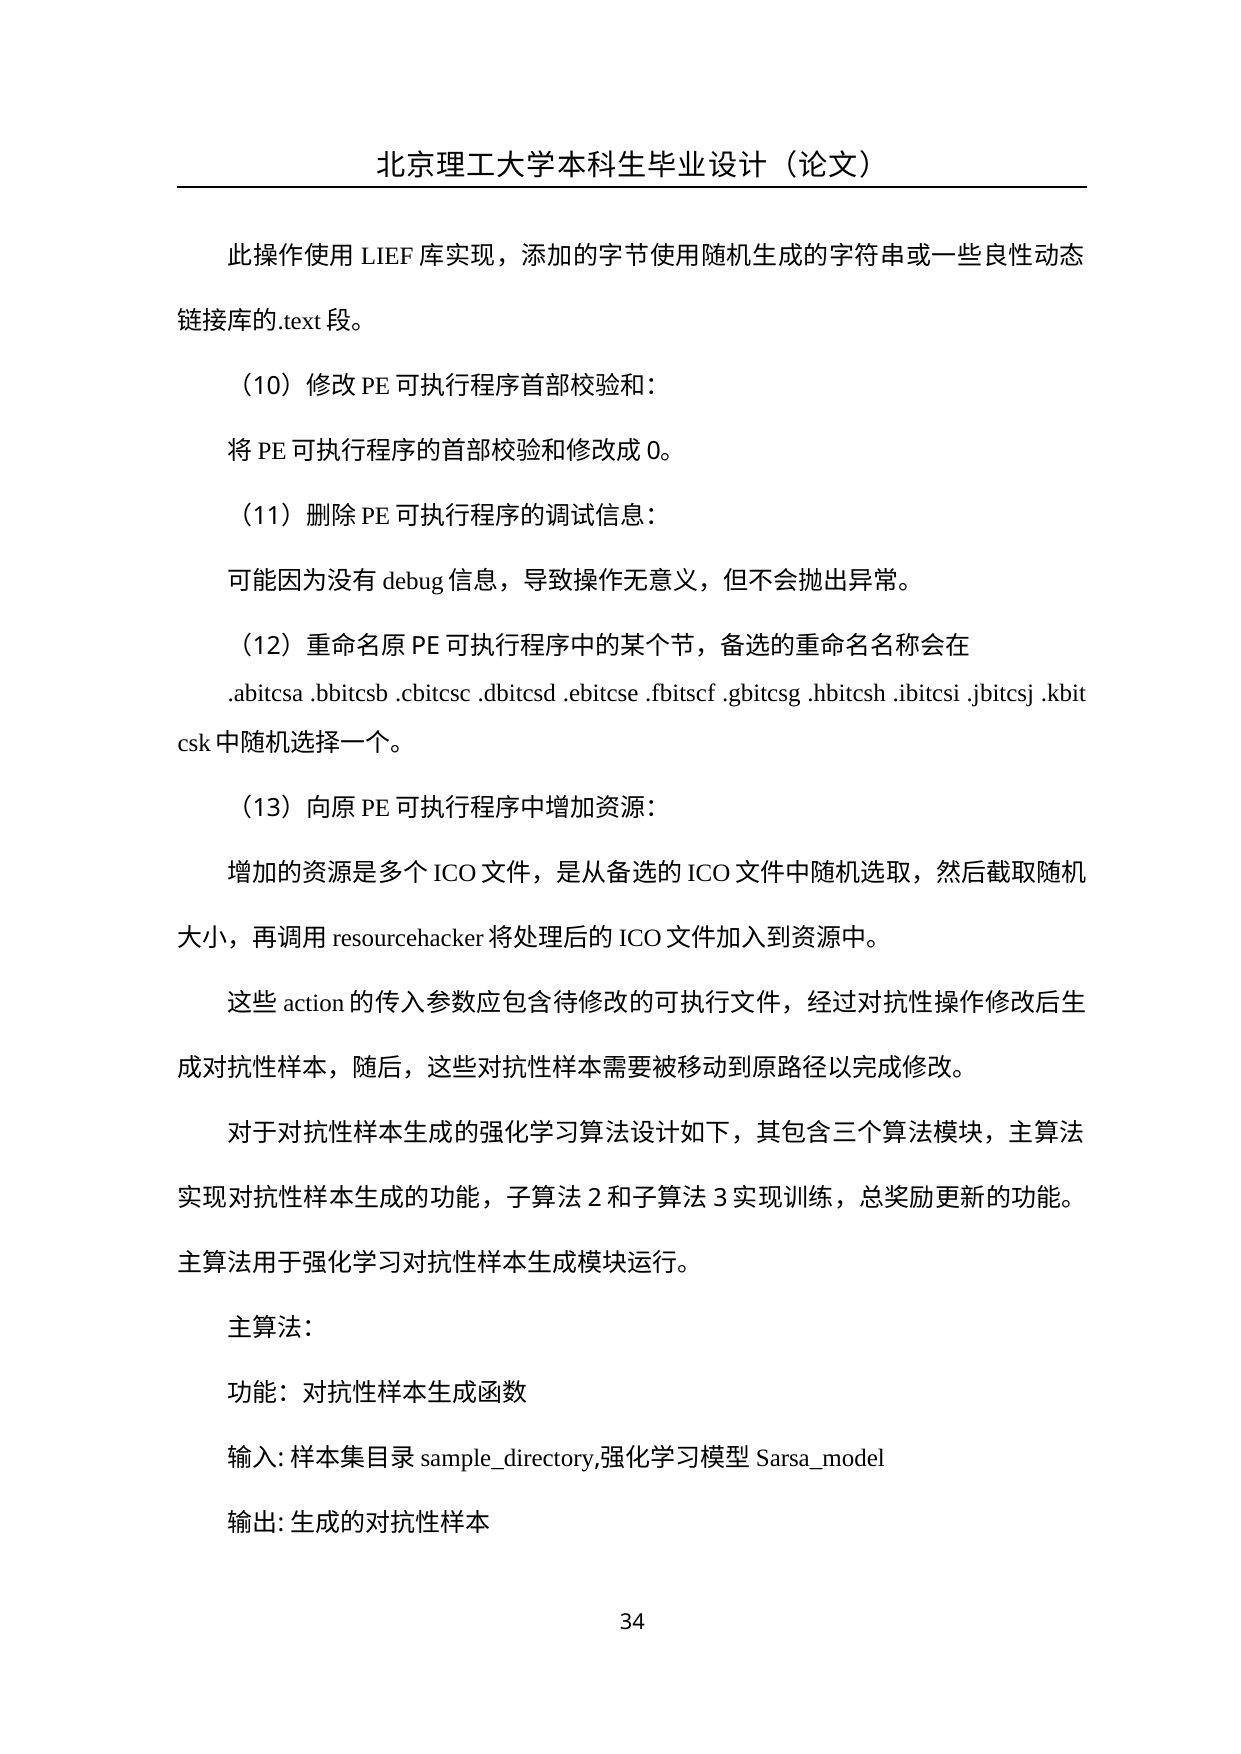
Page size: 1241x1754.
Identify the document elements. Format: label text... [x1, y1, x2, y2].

text 此操作使用LIEF库实现，添加的字节使用随机生成的字符串或一些良性动态链接库的.text段。 [177, 221, 1087, 351]
text 可能因为没有debug信息，导致操作无意义，但不会抛出异常。 [177, 546, 1087, 611]
text .abitcsa .bbitcsb .cbitcsc .dbitcsd .ebitcse .fbitscf .gbitcsg .hbitcsh .ibitcsi .jbitcsj .kbitcsk中随机选择一个。 [177, 676, 1087, 773]
text 主算法： [177, 1293, 1087, 1358]
text （13）向原PE可执行程序中增加资源： [177, 773, 1087, 838]
text （12）重命名原PE可执行程序中的某个节，备选的重命名名称会在 [177, 611, 1087, 676]
text 这些action的传入参数应包含待修改的可执行文件，经过对抗性操作修改后生成对抗性样本，随后，这些对抗性样本需要被移动到原路径以完成修改。 [177, 968, 1087, 1098]
text （11）删除PE可执行程序的调试信息： [177, 481, 1087, 546]
text 将PE可执行程序的首部校验和修改成0。 [177, 416, 1087, 481]
text （10）修改PE可执行程序首部校验和： [177, 351, 1087, 416]
text 输出: 生成的对抗性样本 [177, 1488, 1087, 1553]
text 功能：对抗性样本生成函数 [177, 1358, 1087, 1423]
text 对于对抗性样本生成的强化学习算法设计如下，其包含三个算法模块，主算法实现对抗性样本生成的功能，子算法2和子算法3实现训练，总奖励更新的功能。主算法用于强化学习对抗性样本生成模块运行。 [177, 1098, 1087, 1293]
text 增加的资源是多个ICO文件，是从备选的ICO文件中随机选取，然后截取随机大小，再调用resourcehacker将处理后的ICO文件加入到资源中。 [177, 838, 1087, 968]
text 输入: 样本集目录sample_directory,强化学习模型Sarsa_model [177, 1423, 1087, 1488]
